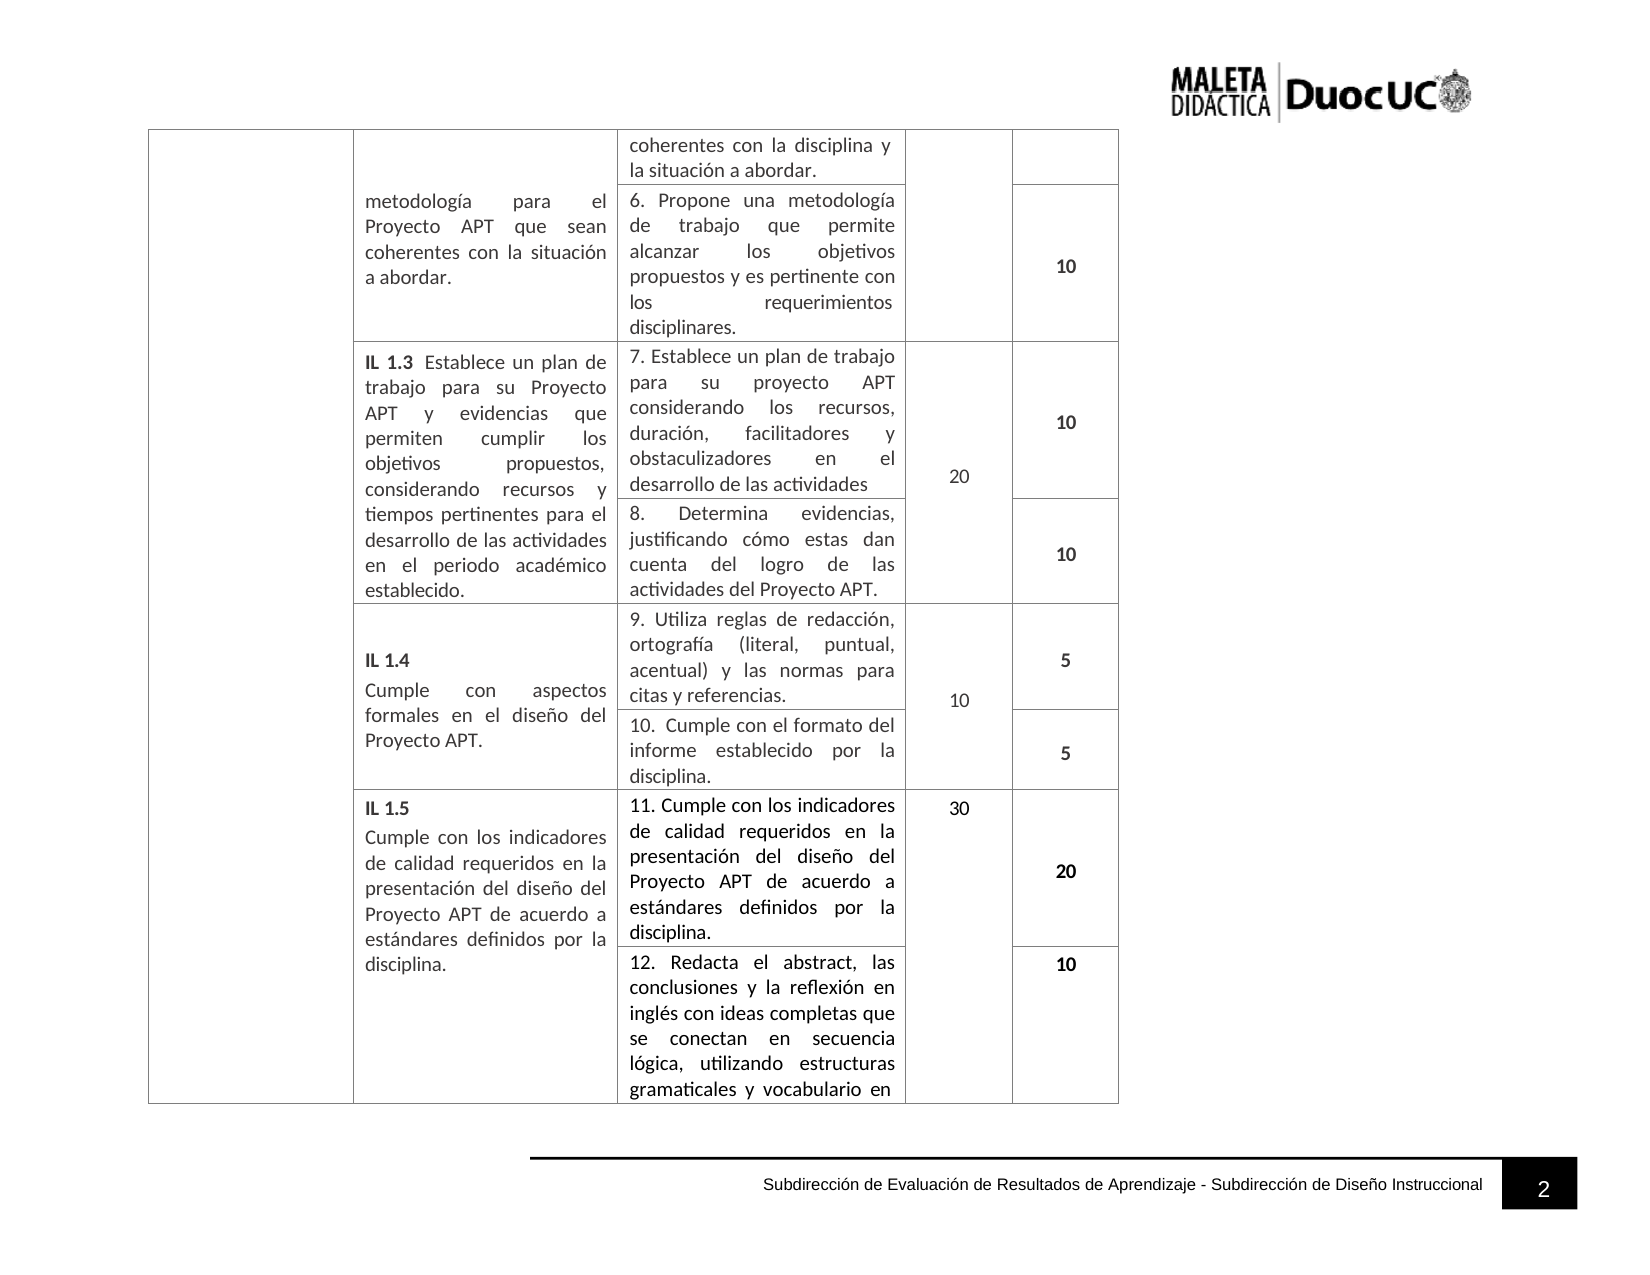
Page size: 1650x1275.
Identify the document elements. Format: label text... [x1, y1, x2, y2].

table_cell 20 [906, 342, 1012, 603]
table_cell 30 [906, 790, 1012, 1103]
table_cell 10 [1013, 499, 1118, 603]
table_cell 9. Utiliza reglas de redacción, ortografía (literal, puntual, acentual) y las normas para citas y referencias. [618, 604, 905, 709]
table_cell 10 [1013, 342, 1118, 497]
table_cell IL 1.5 Cumple con los indicadores de calidad requeridos en la presentación del diseño del Proyecto APT de acuerdo a estándares definidos por la disciplina. [354, 790, 617, 1103]
table_cell 10 [1013, 185, 1118, 341]
table_cell 20 [1013, 790, 1118, 946]
table_cell 5 [1013, 604, 1118, 709]
table_cell 8. Determina evidencias, justificando cómo estas dan cuenta del logro de las actividades del Proyecto APT. [618, 499, 905, 603]
table_header [1013, 130, 1118, 184]
table_cell 5 [1013, 710, 1118, 789]
table_cell 6. Propone una metodología de trabajo que permite alcanzar los objetivos propuestos y es pertinente con los requerimientos disciplinares. [618, 185, 905, 341]
table_cell 7. Establece un plan de trabajo para su proyecto APT considerando los recursos, duración, facilitadores y obstaculizadores en el desarrollo de las actividades [618, 342, 905, 497]
table_header coherentes con la disciplina y la situación a abordar. [618, 130, 905, 184]
table_header metodología para el Proyecto APT que sean coherentes con la situación a abordar. [354, 130, 617, 341]
table_cell 12. Redacta el abstract, las conclusiones y la reflexión en inglés con ideas completas que se conectan en secuencia lógica, utilizando estructuras gramaticales y vocabulario en [618, 947, 905, 1103]
picture [1164, 55, 1479, 131]
table_cell IL 1.3 Establece un plan de trabajo para su Proyecto APT y evidencias que permiten cumplir los objetivos propuestos, considerando recursos y tiempos pertinentes para el desarrollo de las actividades en el periodo académico establecido. [354, 342, 617, 603]
table_cell IL 1.4 Cumple con aspectos formales en el diseño del Proyecto APT. [354, 604, 617, 789]
table_cell 11. Cumple con los indicadores de calidad requeridos en la presentación del diseño del Proyecto APT de acuerdo a estándares definidos por la disciplina. [618, 790, 905, 946]
table_header [906, 130, 1012, 341]
table_header [149, 130, 353, 1103]
table_cell 10. Cumple con el formato del informe establecido por la disciplina. [618, 710, 905, 789]
table_cell 10 [1013, 947, 1118, 1103]
table_cell 10 [906, 604, 1012, 789]
